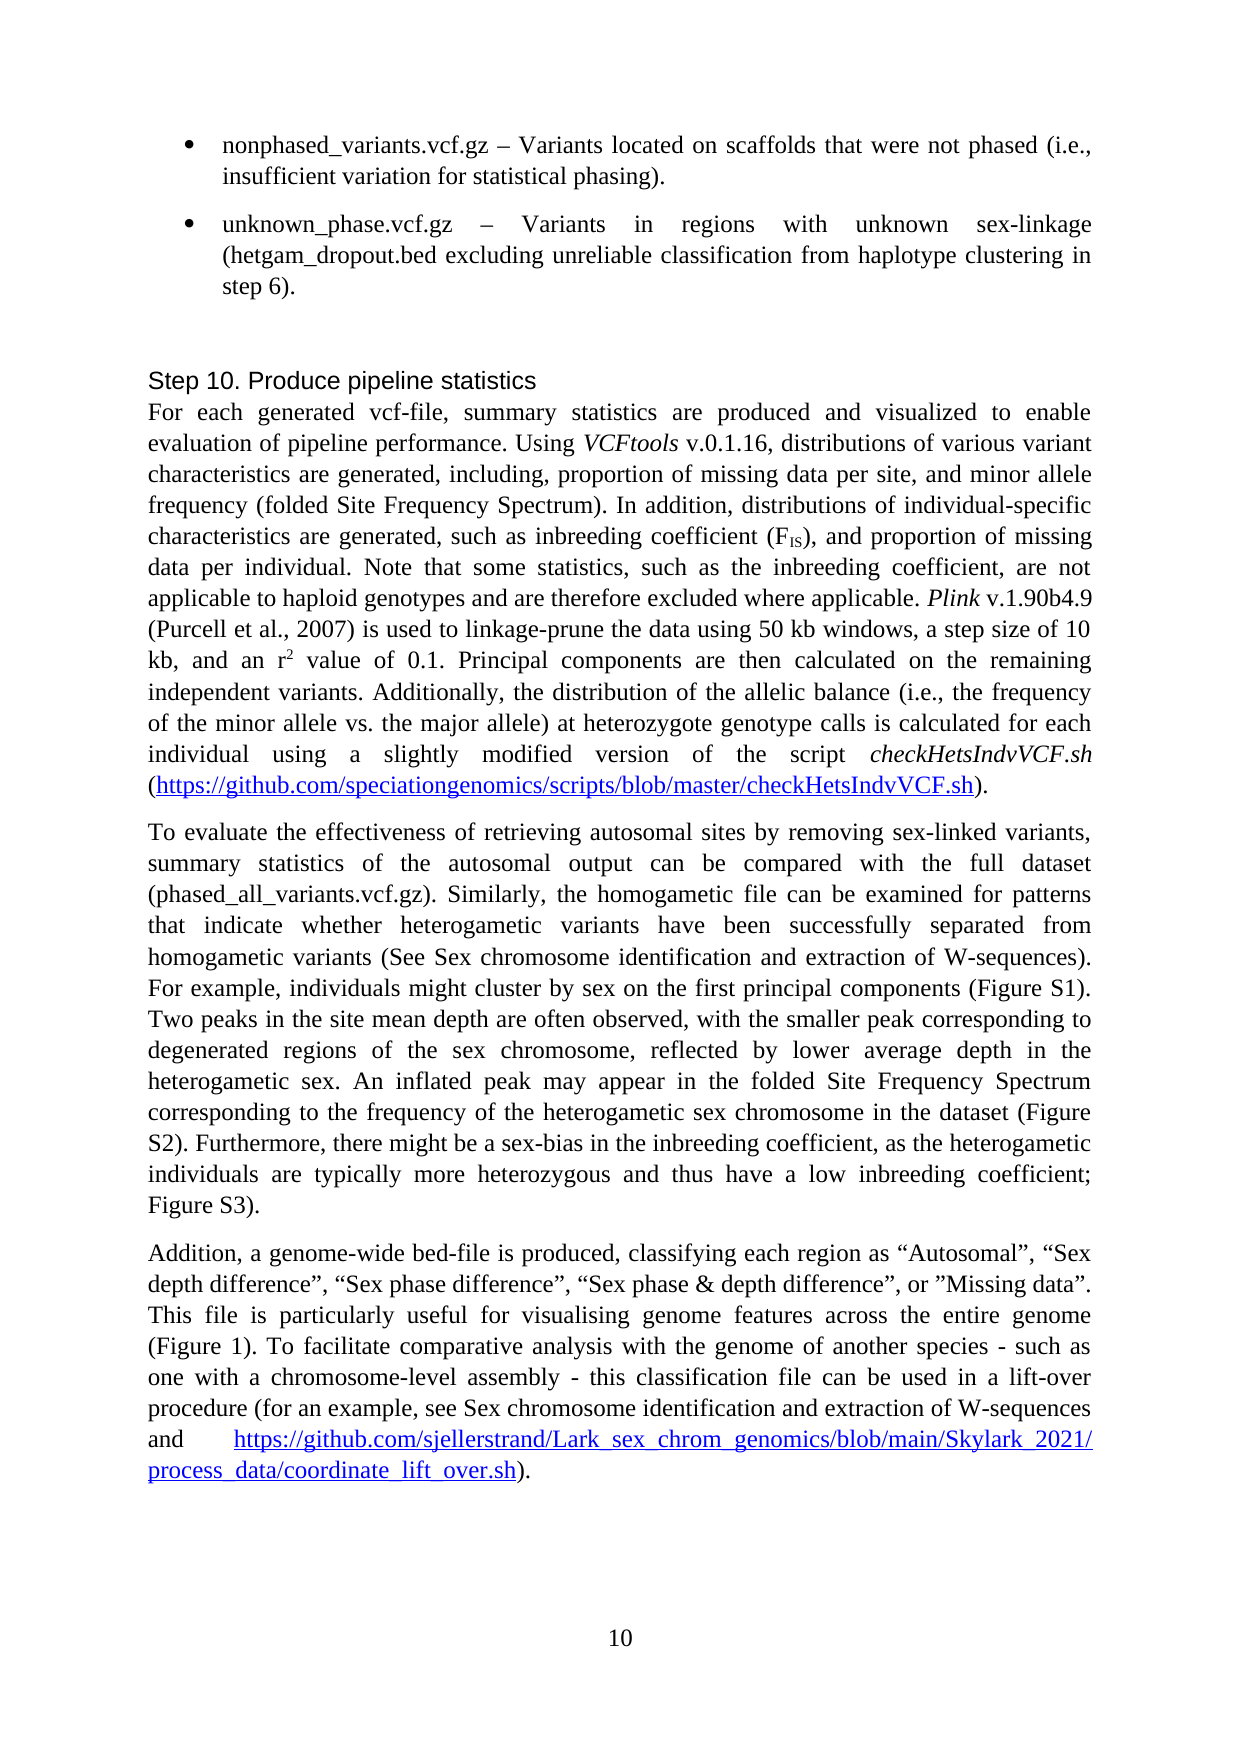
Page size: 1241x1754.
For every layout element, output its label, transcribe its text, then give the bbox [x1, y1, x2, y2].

subtitle Step 10. Produce pipeline statistics [148, 366, 1092, 395]
text To evaluate the effectiveness of retrieving autosomal sites by removing sex-linked variants, summary statistics of the autosomal output can be compared with the full dataset (phased_all_variants.vcf.gz). Similarly, the homogametic file can be examined for patterns that indicate whether heterogametic variants have been successfully separated from homogametic variants (See Sex chromosome identification and extraction of W-sequences). For example, individuals might cluster by sex on the first principal components (Figure S1). Two peaks in the site mean depth are often observed, with the smaller peak corresponding to degenerated regions of the sex chromosome, reflected by lower average depth in the heterogametic sex. An inflated peak may appear in the folded Site Frequency Spectrum corresponding to the frequency of the heterogametic sex chromosome in the dataset (Figure S2). Furthermore, there might be a sex-bias in the inbreeding coefficient, as the heterogametic individuals are typically more heterozygous and thus have a low inbreeding coefficient; Figure S3). [148, 817, 1092, 1219]
list nonphased_variants.vcf.gz – Variants located on scaffolds that were not phased (i.e., insufficient variation for statistical phasing). [185, 130, 1092, 190]
text Addition, a genome-wide bed-file is produced, classifying each region as “Autosomal”, “Sex depth difference”, “Sex phase difference”, “Sex phase & depth difference”, or ”Missing data”. This file is particularly useful for visualising genome features across the entire genome (Figure 1). To facilitate comparative analysis with the genome of another species - such as one with a chromosome-level assembly - this classification file can be used in a lift-over procedure (for an example, see Sex chromosome identification and extraction of W-sequences and https://github.com/sjellerstrand/Lark_sex_chrom_genomics/blob/main/Skylark_2021/process_data/coordinate_lift_over.sh). [148, 1238, 1092, 1484]
list unknown_phase.vcf.gz – Variants in regions with unknown sex-linkage (hetgam_dropout.bed excluding unreliable classification from haplotype clustering in step 6). [185, 209, 1092, 299]
text For each generated vcf-file, summary statistics are produced and visualized to enable evaluation of pipeline performance. Using VCFtools v.0.1.16, distributions of various variant characteristics are generated, including, proportion of missing data per site, and minor allele frequency (folded Site Frequency Spectrum). In addition, distributions of individual-specific characteristics are generated, such as inbreeding coefficient (FIS), and proportion of missing data per individual. Note that some statistics, such as the inbreeding coefficient, are not applicable to haploid genotypes and are therefore excluded where applicable. Plink v.1.90b4.9 (Purcell et al., 2007) is used to linkage-prune the data using 50 kb windows, a step size of 10 kb, and an r2 value of 0.1. Principal components are then calculated on the remaining independent variants. Additionally, the distribution of the allelic balance (i.e., the frequency of the minor allele vs. the major allele) at heterozygote genotype calls is calculated for each individual using a slightly modified version of the script checkHetsIndvVCF.sh (https://github.com/speciationgenomics/scripts/blob/master/checkHetsIndvVCF.sh). [148, 397, 1092, 798]
